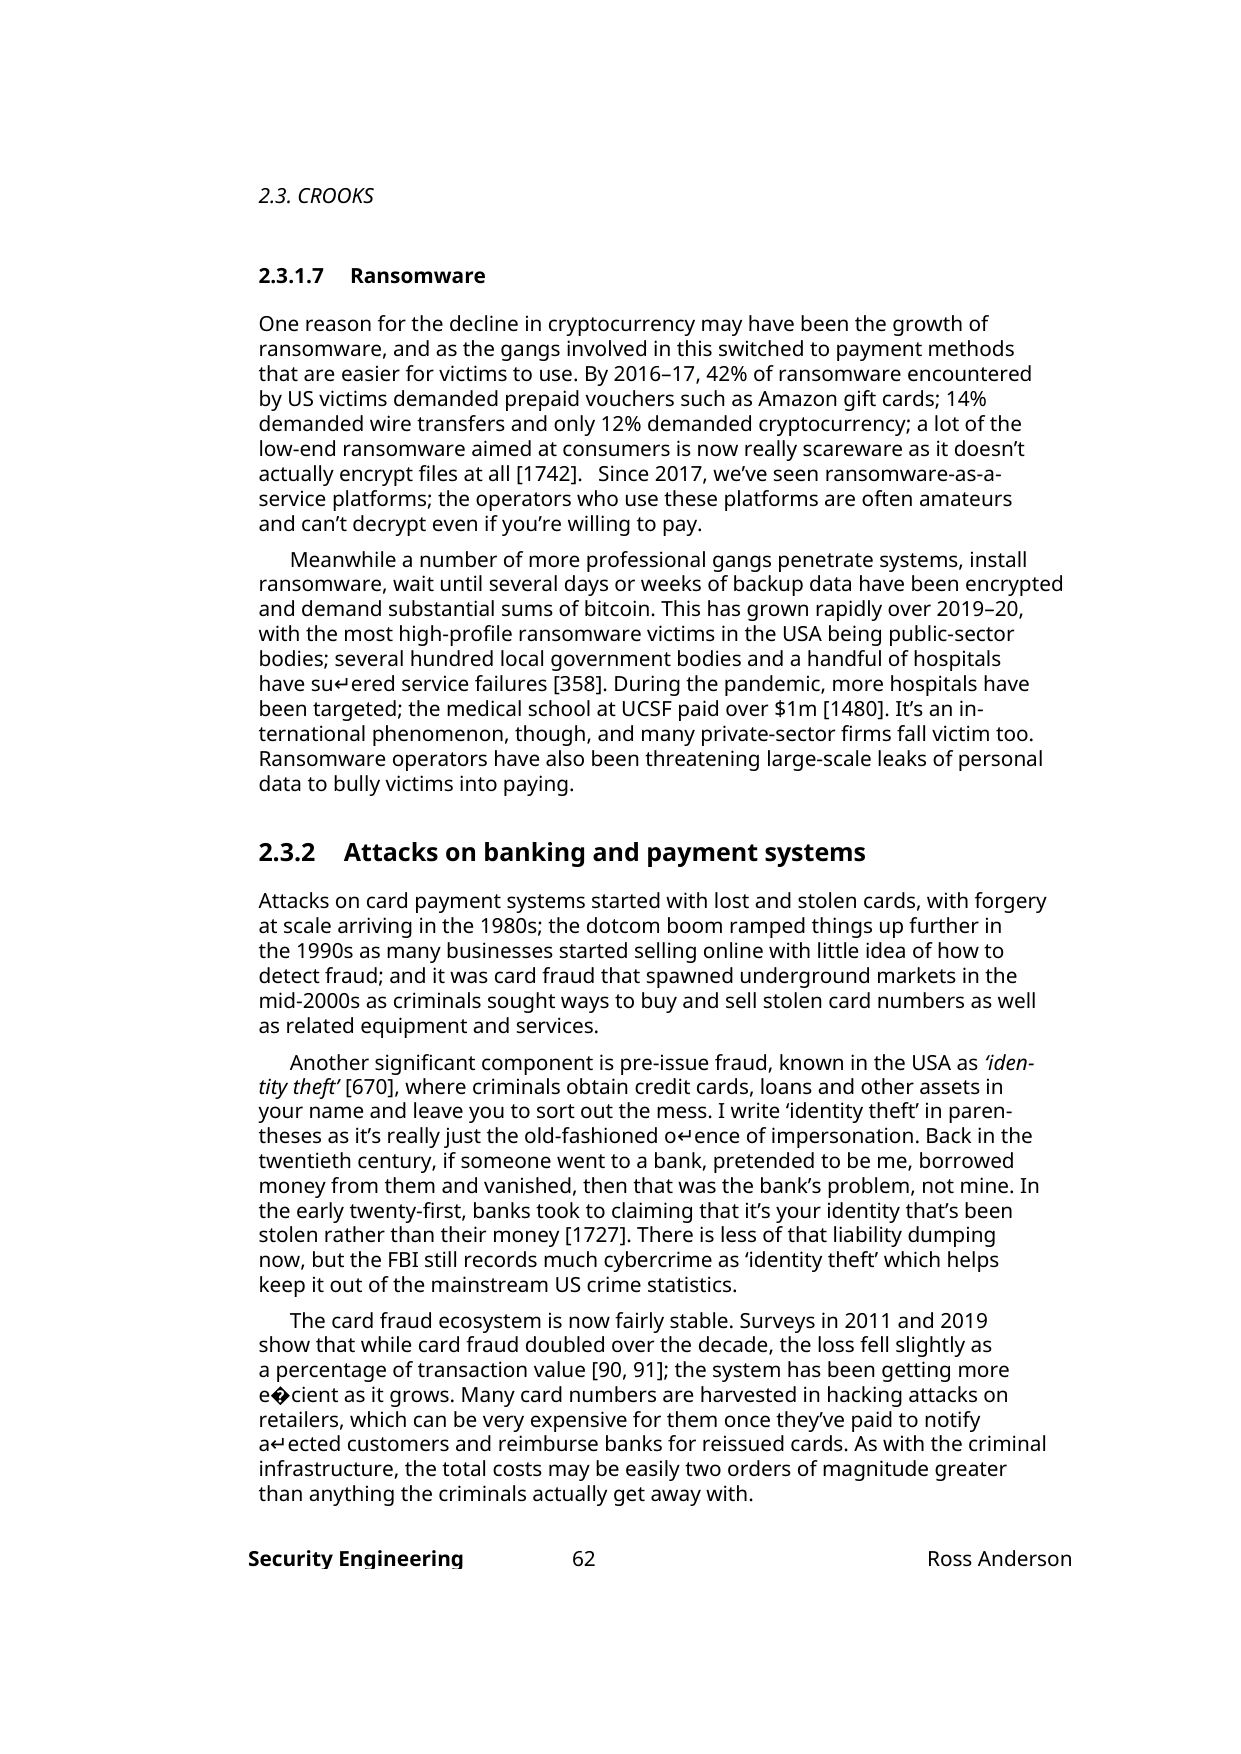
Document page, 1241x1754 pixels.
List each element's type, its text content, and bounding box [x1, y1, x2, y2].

text 2.3.2 Attacks on banking and payment systems [150, 841, 1090, 866]
text 2.3. CROOKS [150, 187, 1090, 208]
text Attacks on card payment systems started with lost and stolen cards, with forgery at scale arriving in the 1980s; the dotcom boom ramped things up further in the 1990s as many businesses started selling online with little idea of how to detect fraud; and it was card fraud that spawned underground markets in the mid-2000s as criminals sought ways to buy and sell stolen card numbers as well as related equipment and services. [150, 889, 1090, 1039]
text show that while card fraud doubled over the decade, the loss fell slightly as a percentage of transaction value [90, 91]; the system has been getting more e�cient as it grows. Many card numbers are harvested in hacking attacks on retailers, which can be very expensive for them once they’ve paid to notify a↵ected customers and reimburse banks for reissued cards. As with the criminal infrastructure, the total costs may be easily two orders of magnitude greater than anything the criminals actually get away with. [150, 1333, 1090, 1506]
text 2.3.1.7 Ransomware [150, 267, 1090, 288]
table_header Security Engineering [194, 1529, 507, 1569]
table_header Ross Anderson [821, 1529, 1134, 1569]
table_header 62 [507, 1529, 821, 1569]
text tity theft’ [670], where criminals obtain credit cards, loans and other assets in your name and leave you to sort out the mess. I write ‘identity theft’ in paren- theses as it’s really just the old-fashioned o↵ence of impersonation. Back in the twentieth century, if someone went to a bank, pretended to be me, borrowed money from them and vanished, then that was the bank’s problem, not mine. In the early twenty-ﬁrst, banks took to claiming that it’s your identity that’s been stolen rather than their money [1727]. There is less of that liability dumping now, but the FBI still records much cybercrime as ‘identity theft’ which helps keep it out of the mainstream US crime statistics. [150, 1074, 1090, 1297]
text Another signiﬁcant component is pre-issue fraud, known in the USA as ‘iden- [150, 1053, 1090, 1074]
text service platforms; the operators who use these platforms are often amateurs and can’t decrypt even if you’re willing to pay. [150, 487, 1090, 537]
text The card fraud ecosystem is now fairly stable. Surveys in 2011 and 2019 [150, 1312, 1090, 1333]
text One reason for the decline in cryptocurrency may have been the growth of ransomware, and as the gangs involved in this switched to payment methods that are easier for victims to use. By 2016–17, 42% of ransomware encountered by US victims demanded prepaid vouchers such as Amazon gift cards; 14% demanded wire transfers and only 12% demanded cryptocurrency; a lot of the low-end ransomware aimed at consumers is now really scareware as it doesn’t actually encrypt ﬁles at all [1742]. Since 2017, we’ve seen ransomware-as-a- [150, 312, 1090, 487]
text Meanwhile a number of more professional gangs penetrate systems, install [150, 551, 1090, 572]
text ransomware, wait until several days or weeks of backup data have been encrypted and demand substantial sums of bitcoin. This has grown rapidly over 2019–20, with the most high-proﬁle ransomware victims in the USA being public-sector bodies; several hundred local government bodies and a handful of hospitals have su↵ered service failures [358]. During the pandemic, more hospitals have been targeted; the medical school at UCSF paid over $1m [1480]. It’s an in- ternational phenomenon, though, and many private-sector ﬁrms fall victim too. Ransomware operators have also been threatening large-scale leaks of personal data to bully victims into paying. [150, 572, 1090, 797]
